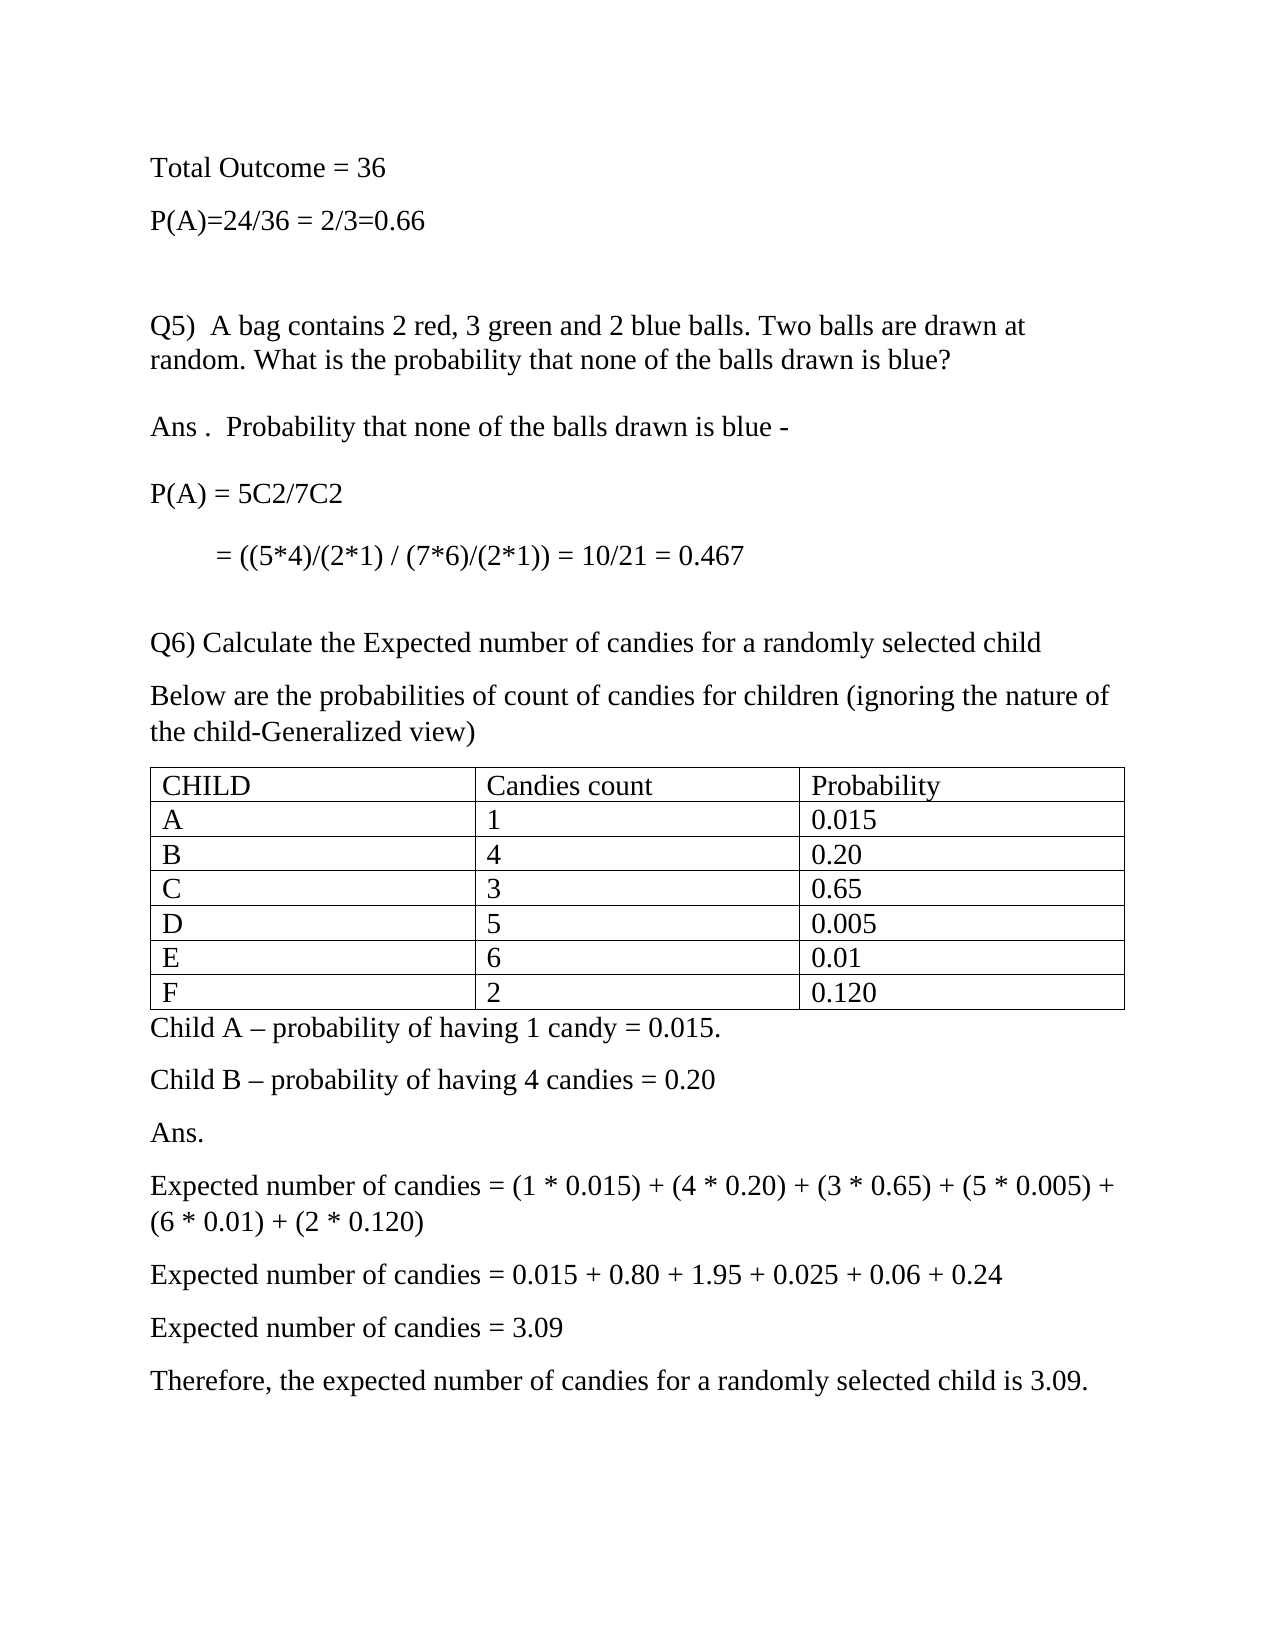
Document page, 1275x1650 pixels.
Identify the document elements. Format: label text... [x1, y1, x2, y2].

table_header Probability [800, 768, 1124, 801]
table_cell 1 [476, 802, 799, 836]
table_cell E [151, 941, 475, 974]
text Expected number of candies = 3.09 [150, 1310, 1125, 1343]
text = ((5*4)/(2*1) / (7*6)/(2*1)) = 10/21 = 0.467 [150, 538, 1125, 572]
text P(A) = 5C2/7C2 [150, 476, 1125, 510]
text Expected number of candies = 0.015 + 0.80 + 1.95 + 0.025 + 0.06 + 0.24 [150, 1257, 1125, 1291]
table_header Candies count [476, 768, 799, 801]
table_cell 0.005 [800, 906, 1124, 939]
text Below are the probabilities of count of candies for children (ignoring the nature of the child-Generalized view) [150, 678, 1125, 747]
text Child B – probability of having 4 candies = 0.20 [150, 1062, 1125, 1096]
text Ans. [150, 1115, 1125, 1149]
table_cell F [151, 975, 475, 1009]
text Child A – probability of having 1 candy = 0.015. [150, 1010, 1125, 1043]
table_cell B [151, 837, 475, 870]
text Expected number of candies = (1 * 0.015) + (4 * 0.20) + (3 * 0.65) + (5 * 0.005) + (6 * 0.01) + (2 * 0.120) [150, 1168, 1125, 1238]
table_cell 4 [476, 837, 799, 870]
table_cell 3 [476, 871, 799, 905]
table_cell A [151, 802, 475, 836]
text Q5) A bag contains 2 red, 3 green and 2 blue balls. Two balls are drawn at random. What is the probability that none of the balls drawn is blue? [150, 308, 1125, 376]
table_cell 0.01 [800, 941, 1124, 974]
table_header CHILD [151, 768, 475, 801]
text Ans . Probability that none of the balls drawn is blue - [150, 409, 1125, 443]
text Total Outcome = 36 [150, 150, 1125, 183]
text Q6) Calculate the Expected number of candies for a randomly selected child [150, 625, 1125, 658]
table_cell 0.20 [800, 837, 1124, 870]
text P(A)=24/36 = 2/3=0.66 [150, 203, 1125, 236]
table_cell 0.120 [800, 975, 1124, 1009]
table_cell C [151, 871, 475, 905]
table_cell D [151, 906, 475, 939]
table_cell 2 [476, 975, 799, 1009]
table_cell 0.015 [800, 802, 1124, 836]
table_cell 6 [476, 941, 799, 974]
table_cell 5 [476, 906, 799, 939]
text Therefore, the expected number of candies for a randomly selected child is 3.09. [150, 1363, 1125, 1396]
table_cell 0.65 [800, 871, 1124, 905]
